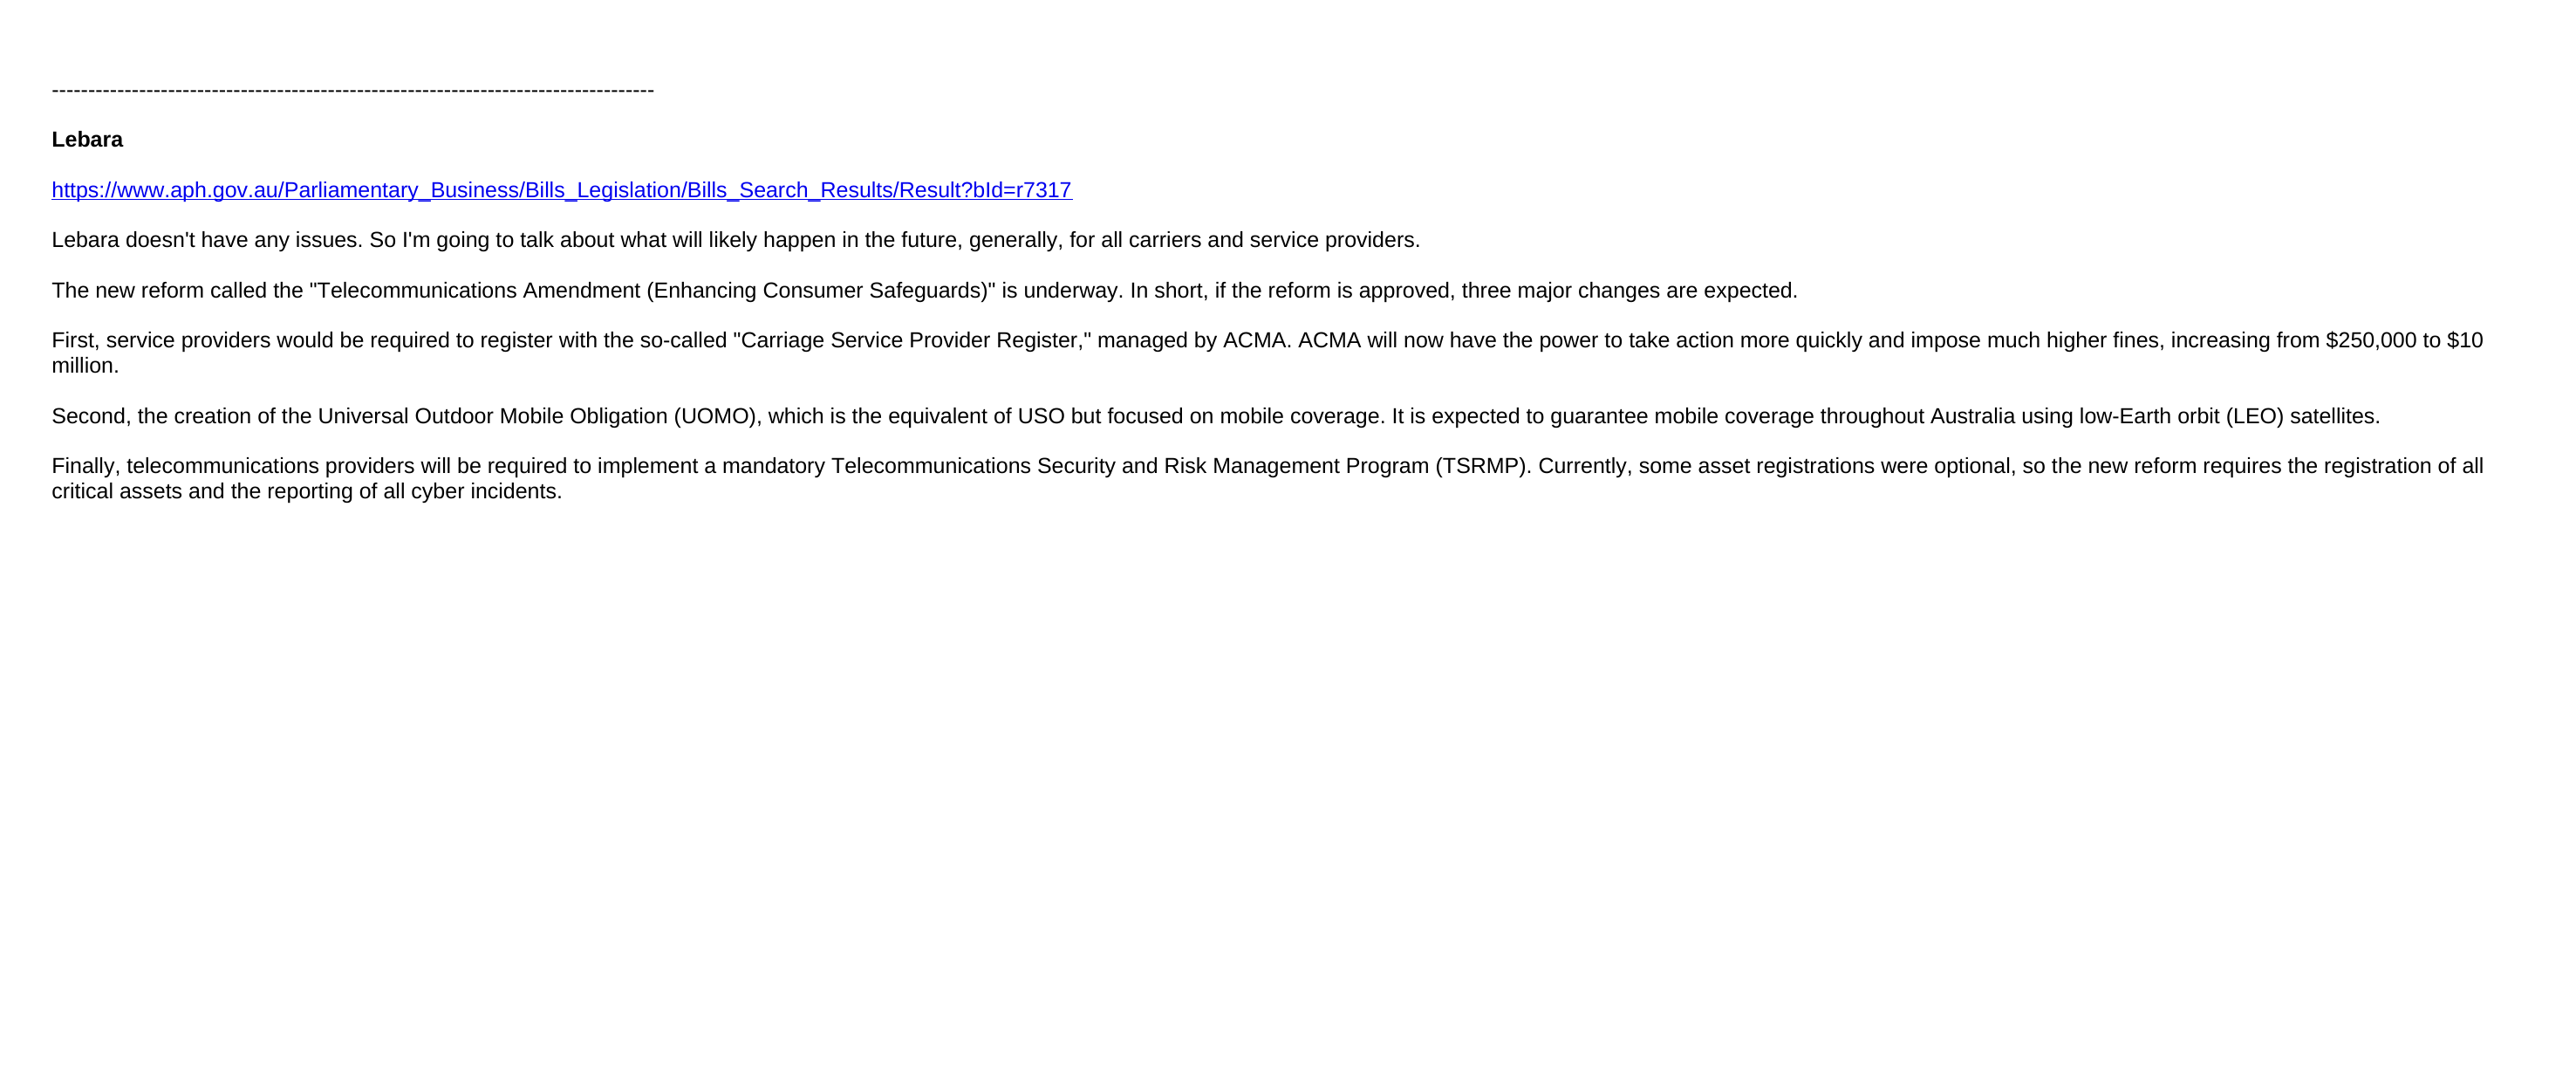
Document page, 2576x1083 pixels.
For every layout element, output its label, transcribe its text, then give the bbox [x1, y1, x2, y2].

text https://www.aph.gov.au/Parliamentary_Business/Bills_Legislation/Bills_Search_Results/Result?bId=r7317 [51, 177, 2525, 202]
text First, service providers would be required to register with the so-called "Carriage Service Provider Register," managed by ACMA. ACMA will now have the power to take action more quickly and impose much higher fines, increasing from $250,000 to $10 million. [51, 327, 2525, 378]
text Lebara doesn't have any issues. So I'm going to talk about what will likely happen in the future, generally, for all carriers and service providers. [51, 227, 2525, 252]
text Lebara [51, 127, 2525, 152]
text The new reform called the "Telecommunications Amendment (Enhancing Consumer Safeguards)" is underway. In short, if the reform is approved, three major changes are expected. [51, 278, 2525, 303]
text Finally, telecommunications providers will be required to implement a mandatory Telecommunications Security and Risk Management Program (TSRMP). Currently, some asset registrations were optional, so the new reform requires the registration of all critical assets and the reporting of all cyber incidents. [51, 453, 2525, 504]
text Second, the creation of the Universal Outdoor Mobile Obligation (UOMO), which is the equivalent of USO but focused on mobile coverage. It is expected to guarantee mobile coverage throughout Australia using low-Earth orbit (LEO) satellites. [51, 403, 2525, 428]
text ----------------------------------------------------------------------------------- [51, 77, 2525, 102]
